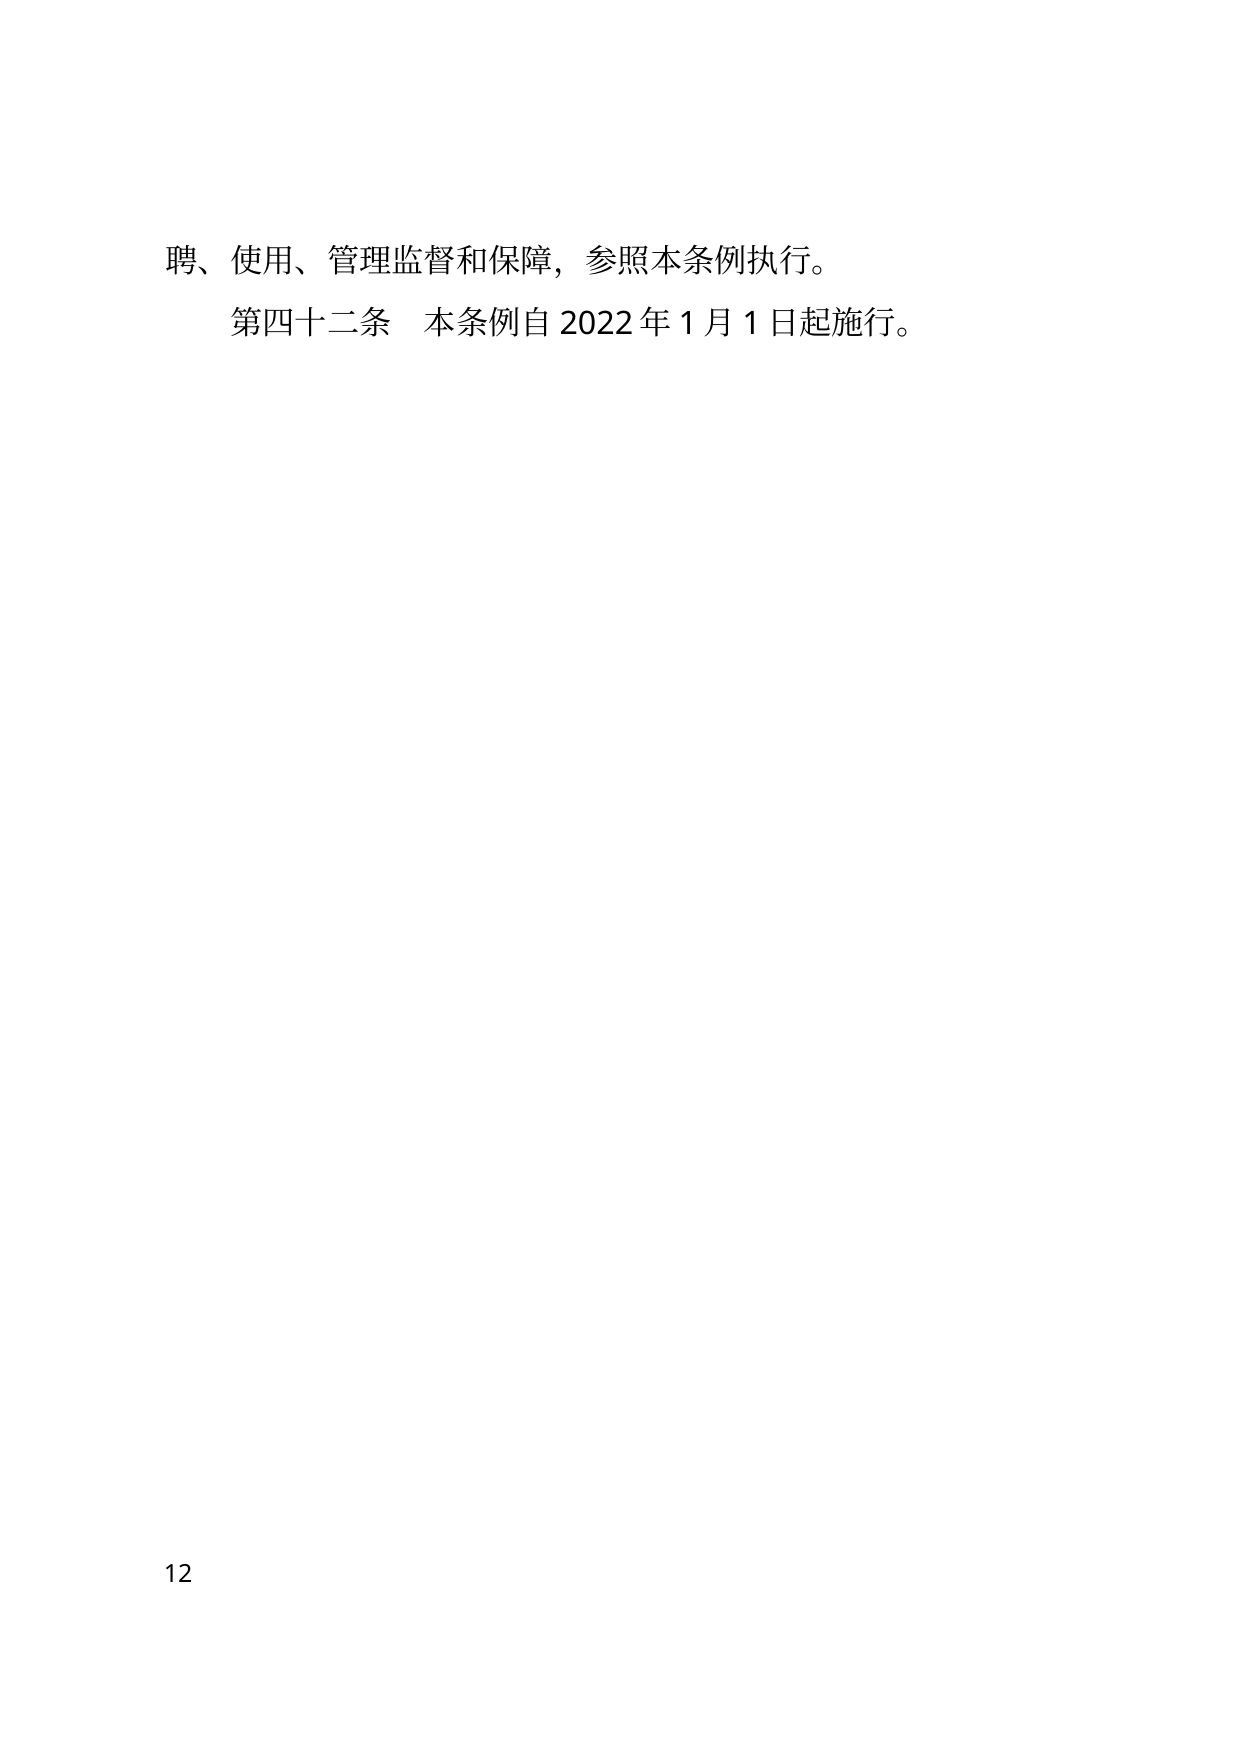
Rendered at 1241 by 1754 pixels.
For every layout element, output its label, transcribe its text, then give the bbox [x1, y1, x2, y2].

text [165, 224, 1075, 285]
text 第四十二条 本条例自2022年1月1日起施行。 [165, 285, 1075, 347]
